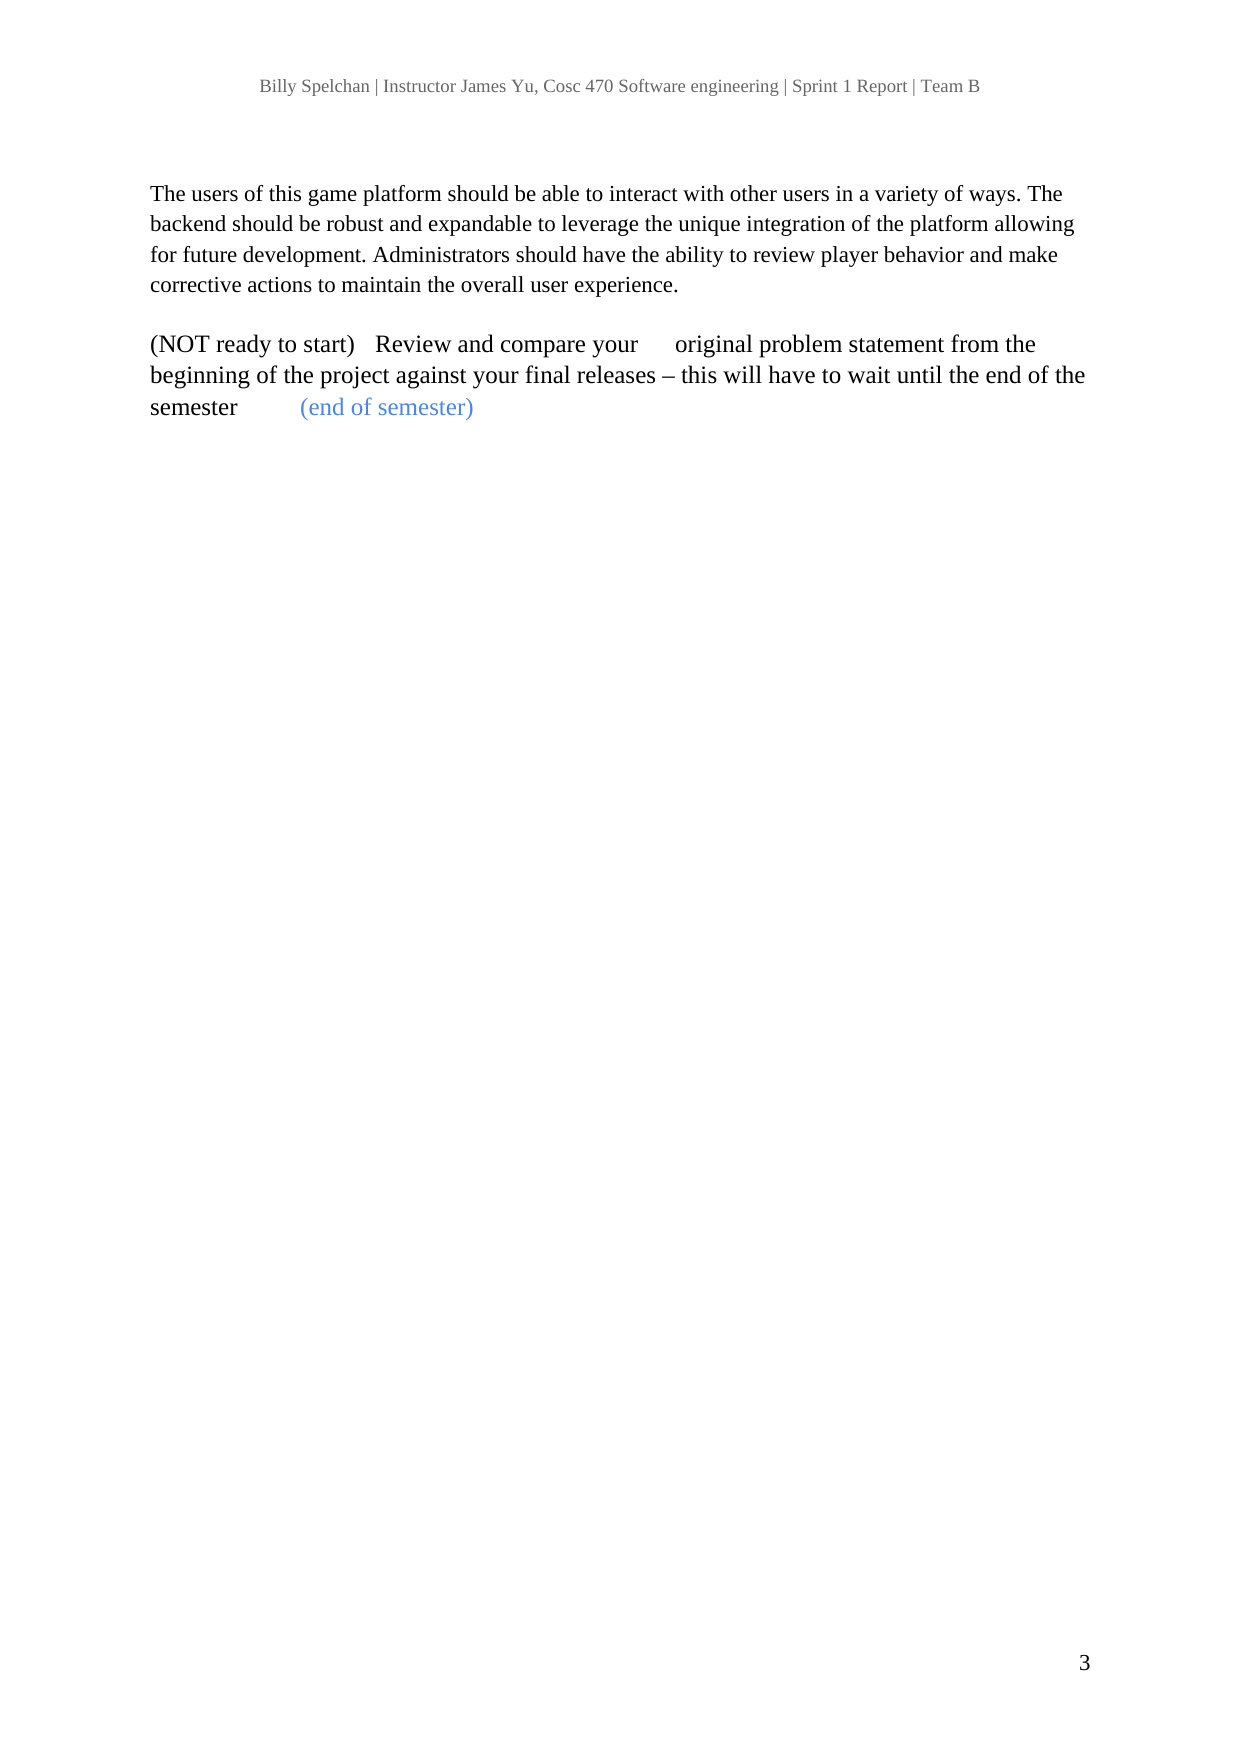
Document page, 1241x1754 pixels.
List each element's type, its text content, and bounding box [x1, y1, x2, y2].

text (NOT ready to start) Review and compare your original problem statement from the beginning of the project against your final releases – this will have to wait until the end of the semester (end of semester) [150, 329, 1090, 420]
text The users of this game platform should be able to interact with other users in a variety of ways. The backend should be robust and expandable to leverage the unique integration of the platform allowing for future development. Administrators should have the ability to review player behavior and make corrective actions to maintain the overall user experience. [150, 180, 1090, 297]
